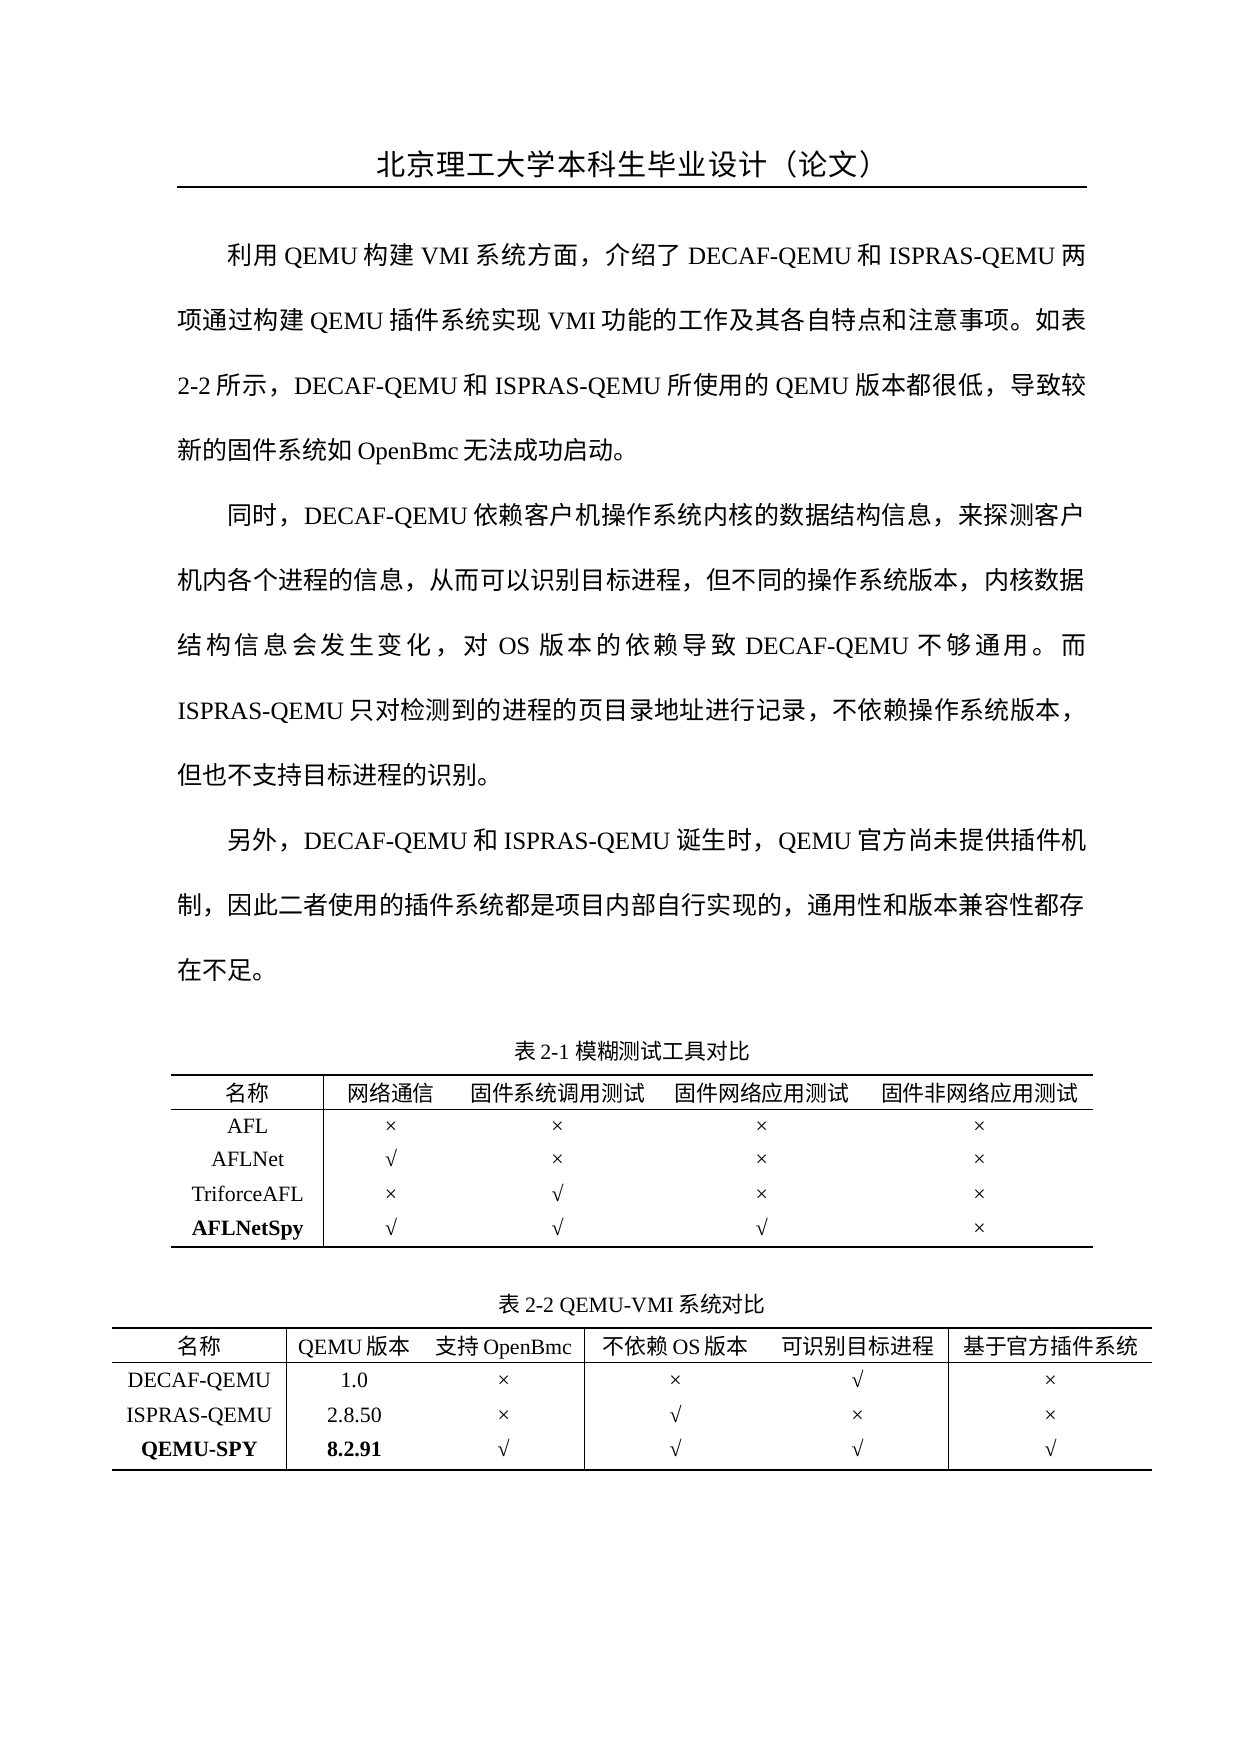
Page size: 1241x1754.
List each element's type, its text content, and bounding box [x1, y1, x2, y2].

table_cell TriforceAFL [171, 1177, 323, 1211]
text 表2-1 模糊测试工具对比 [177, 1033, 1087, 1066]
table_cell 1.0 [287, 1363, 422, 1398]
table_cell × [866, 1211, 1092, 1246]
table_cell × [458, 1143, 657, 1177]
table_cell × [657, 1177, 866, 1211]
table_cell √ [585, 1433, 766, 1469]
table_header 名称 [112, 1329, 286, 1362]
table_cell ISPRAS-QEMU [112, 1398, 286, 1433]
table_header 不依赖OS版本 [585, 1329, 766, 1362]
table_header 基于官方插件系统 [949, 1329, 1152, 1362]
table_header 支持OpenBmc [422, 1329, 584, 1362]
table_cell √ [458, 1177, 657, 1211]
table_cell AFL [171, 1110, 323, 1143]
table_cell √ [657, 1211, 866, 1246]
table_cell × [949, 1398, 1152, 1433]
table_cell QEMU-SPY [112, 1433, 286, 1469]
table_cell √ [324, 1143, 458, 1177]
table_header 可识别目标进程 [766, 1329, 948, 1362]
table_cell AFLNetSpy [171, 1211, 323, 1246]
table_cell AFLNet [171, 1143, 323, 1177]
table_header 网络通信 [324, 1076, 458, 1108]
table_header 固件系统调用测试 [458, 1076, 657, 1108]
table_cell × [866, 1110, 1092, 1143]
table_cell √ [766, 1363, 948, 1398]
table_cell × [324, 1177, 458, 1211]
table_cell × [949, 1363, 1152, 1398]
text 利用QEMU构建VMI系统方面，介绍了DECAF-QEMU和ISPRAS-QEMU两项通过构建QEMU插件系统实现VMI功能的工作及其各自特点和注意事项。如表2-2所示，DECAF-QEMU和ISPRAS-QEMU所使用的QEMU版本都很低，导致较新的固件系统如OpenBmc无法成功启动。 [177, 221, 1087, 481]
table_cell × [585, 1363, 766, 1398]
table_cell √ [585, 1398, 766, 1433]
table_cell × [866, 1143, 1092, 1177]
text 表2-2 QEMU-VMI系统对比 [177, 1286, 1087, 1319]
table_header QEMU版本 [287, 1329, 422, 1362]
table_cell × [422, 1398, 584, 1433]
table_cell √ [324, 1211, 458, 1246]
table_cell DECAF-QEMU [112, 1363, 286, 1398]
table_cell √ [949, 1433, 1152, 1469]
table_cell × [324, 1110, 458, 1143]
table_cell √ [422, 1433, 584, 1469]
table_cell 8.2.91 [287, 1433, 422, 1469]
table_cell × [766, 1398, 948, 1433]
table_cell √ [458, 1211, 657, 1246]
table_cell × [866, 1177, 1092, 1211]
table_header 名称 [171, 1076, 323, 1108]
table_cell × [657, 1110, 866, 1143]
table_cell × [657, 1143, 866, 1177]
table_header 固件网络应用测试 [657, 1076, 866, 1108]
text 同时，DECAF-QEMU依赖客户机操作系统内核的数据结构信息，来探测客户机内各个进程的信息，从而可以识别目标进程，但不同的操作系统版本，内核数据结构信息会发生变化，对OS版本的依赖导致DECAF-QEMU不够通用。而ISPRAS-QEMU只对检测到的进程的页目录地址进行记录，不依赖操作系统版本，但也不支持目标进程的识别。 [177, 481, 1087, 806]
table_cell 2.8.50 [287, 1398, 422, 1433]
table_cell × [422, 1363, 584, 1398]
table_cell [766, 1433, 948, 1469]
table_cell × [458, 1110, 657, 1143]
table_header 固件非网络应用测试 [866, 1076, 1092, 1108]
text 另外，DECAF-QEMU和ISPRAS-QEMU诞生时，QEMU官方尚未提供插件机制，因此二者使用的插件系统都是项目内部自行实现的，通用性和版本兼容性都存在不足。 [177, 806, 1087, 1001]
